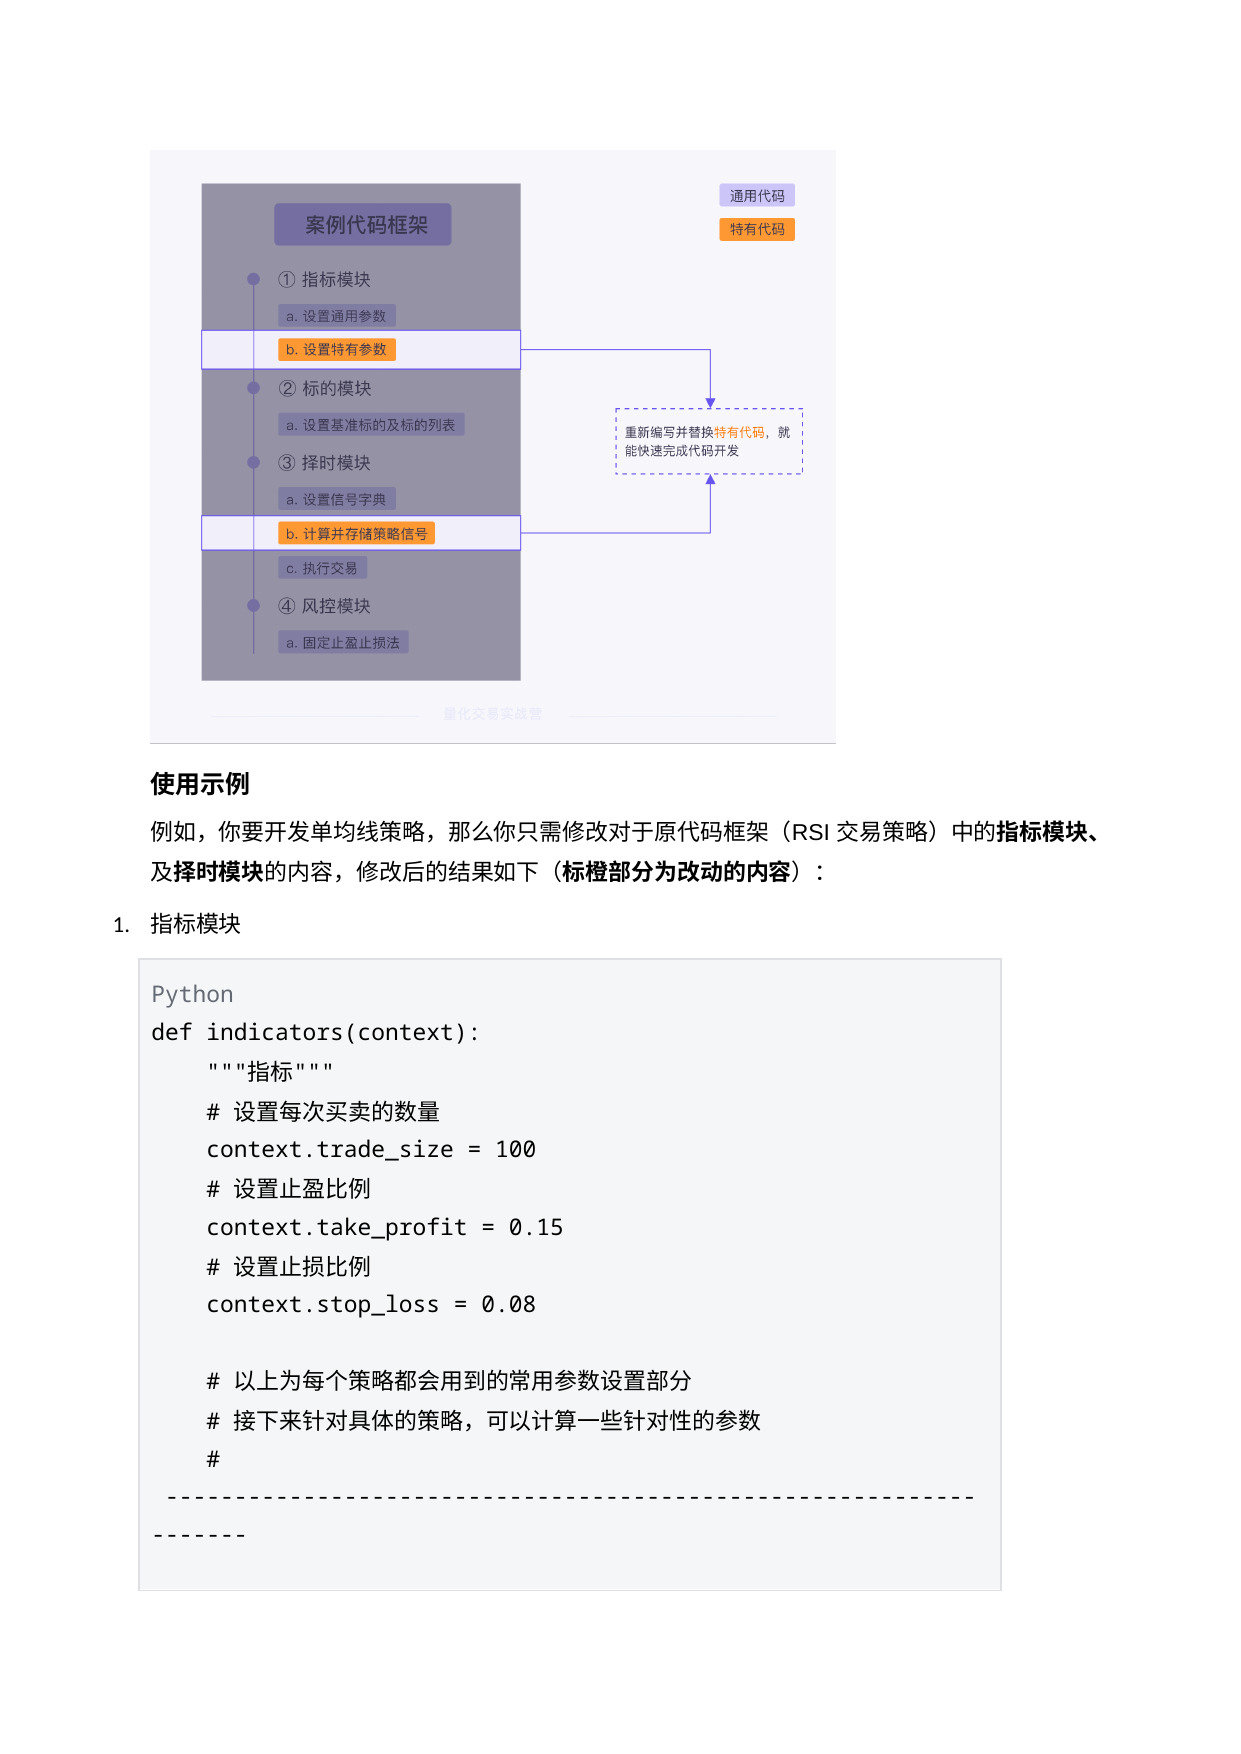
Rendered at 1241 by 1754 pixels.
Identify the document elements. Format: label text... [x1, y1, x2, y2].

picture [150, 150, 836, 747]
list 指标模块 [112, 906, 1090, 939]
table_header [140, 960, 1000, 1589]
text 例如，你要开发单均线策略，那么你只需修改对于原代码框架（RSI 交易策略）中的指标模块、及择时模块的内容，修改后的结果如下（标橙部分为改动的内容）： [150, 814, 1090, 887]
